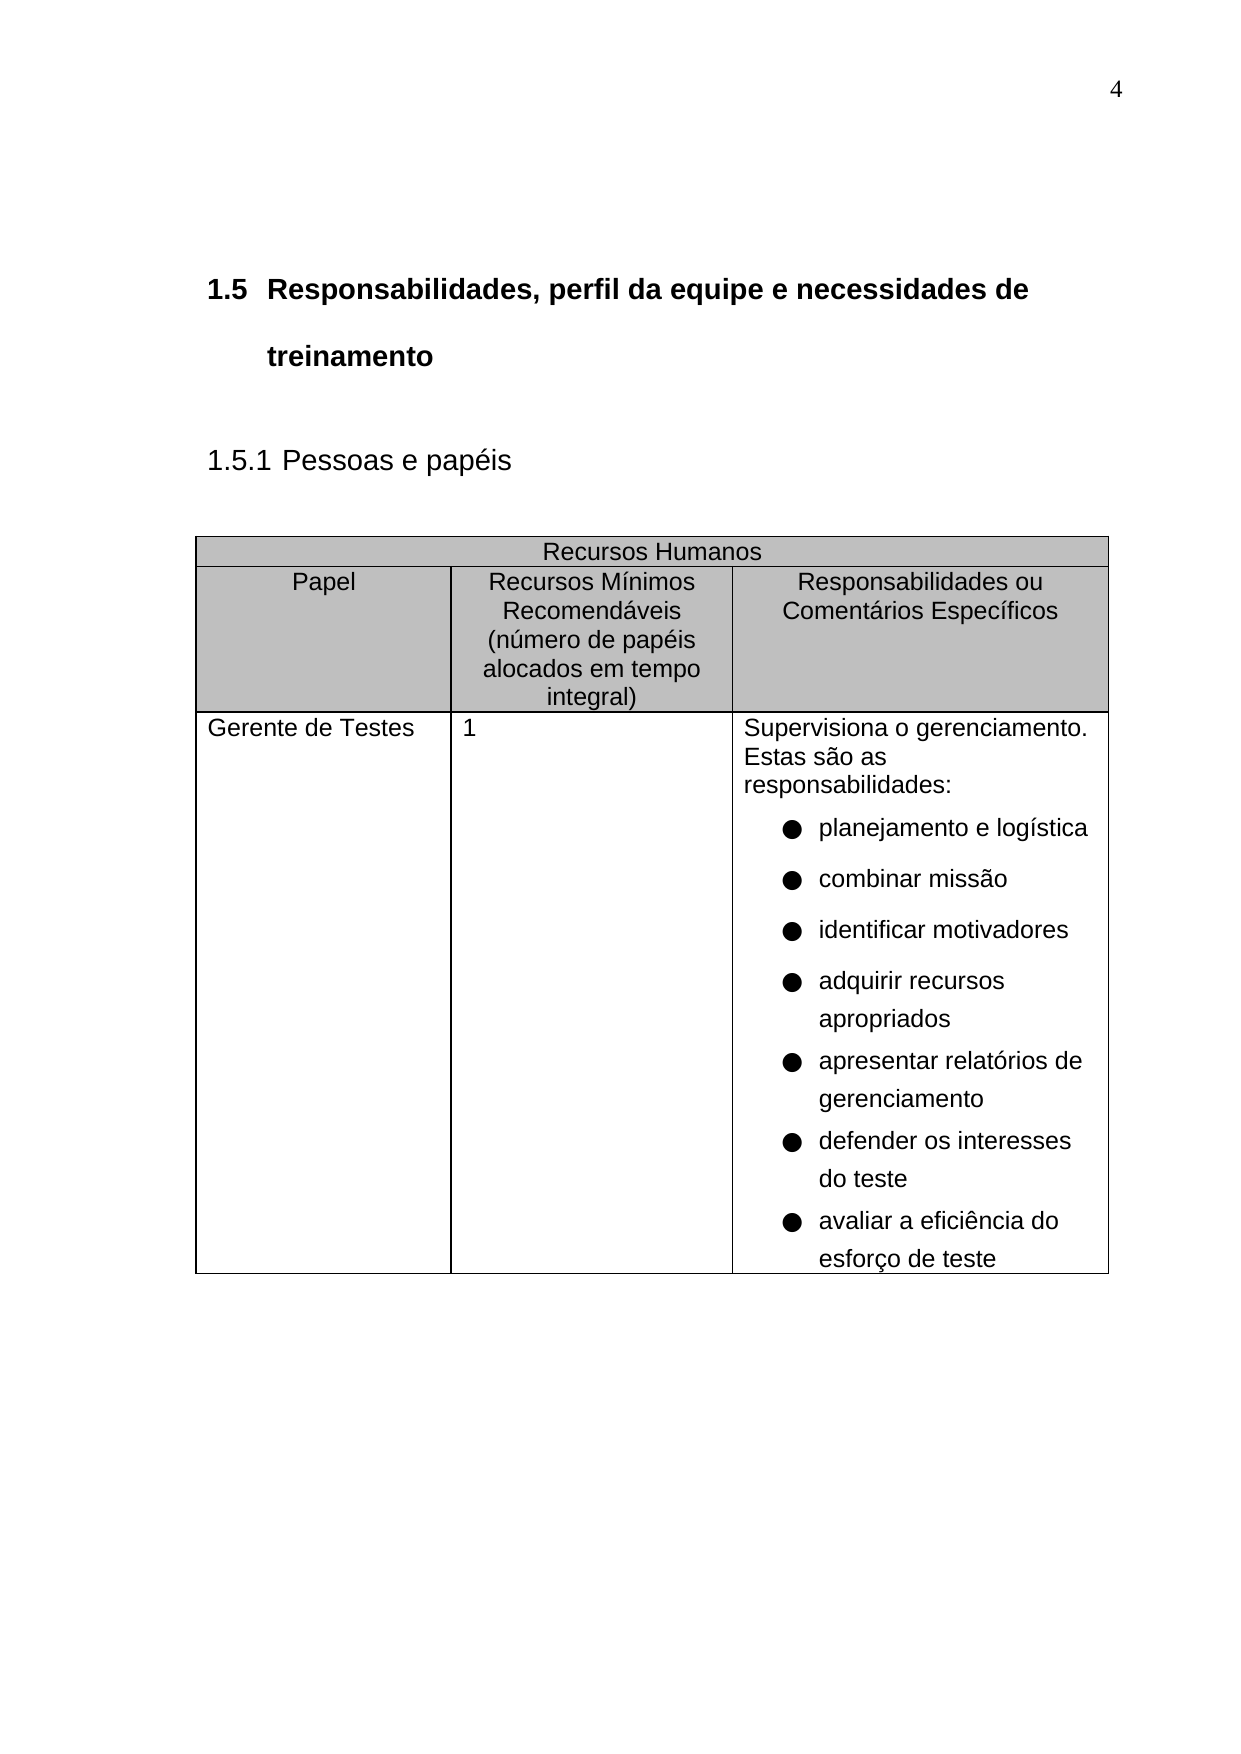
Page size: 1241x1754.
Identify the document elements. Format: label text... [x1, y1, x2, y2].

table_cell Recursos Mínimos Recomendáveis (número de papéis alocados em tempo integral) [452, 567, 732, 711]
table_header Recursos Humanos [197, 537, 1108, 566]
table_cell Supervisiona o gerenciamento. Estas são as responsabilidades: planejamento e logística combinar missão identificar motivadores adquirir recursos apropriados apresentar relatórios de gerenciamento defender os interesses do teste avaliar a eficiência do esforço de teste [733, 713, 1108, 1273]
list Pessoas e papéis [207, 443, 1122, 477]
table_cell Papel [197, 567, 450, 711]
table_cell 1 [452, 713, 732, 1273]
table_cell Responsabilidades ou Comentários Específicos [733, 567, 1108, 711]
table_cell Gerente de Testes [197, 713, 450, 1273]
list Responsabilidades, perfil da equipe e necessidades de treinamento [207, 272, 1122, 372]
